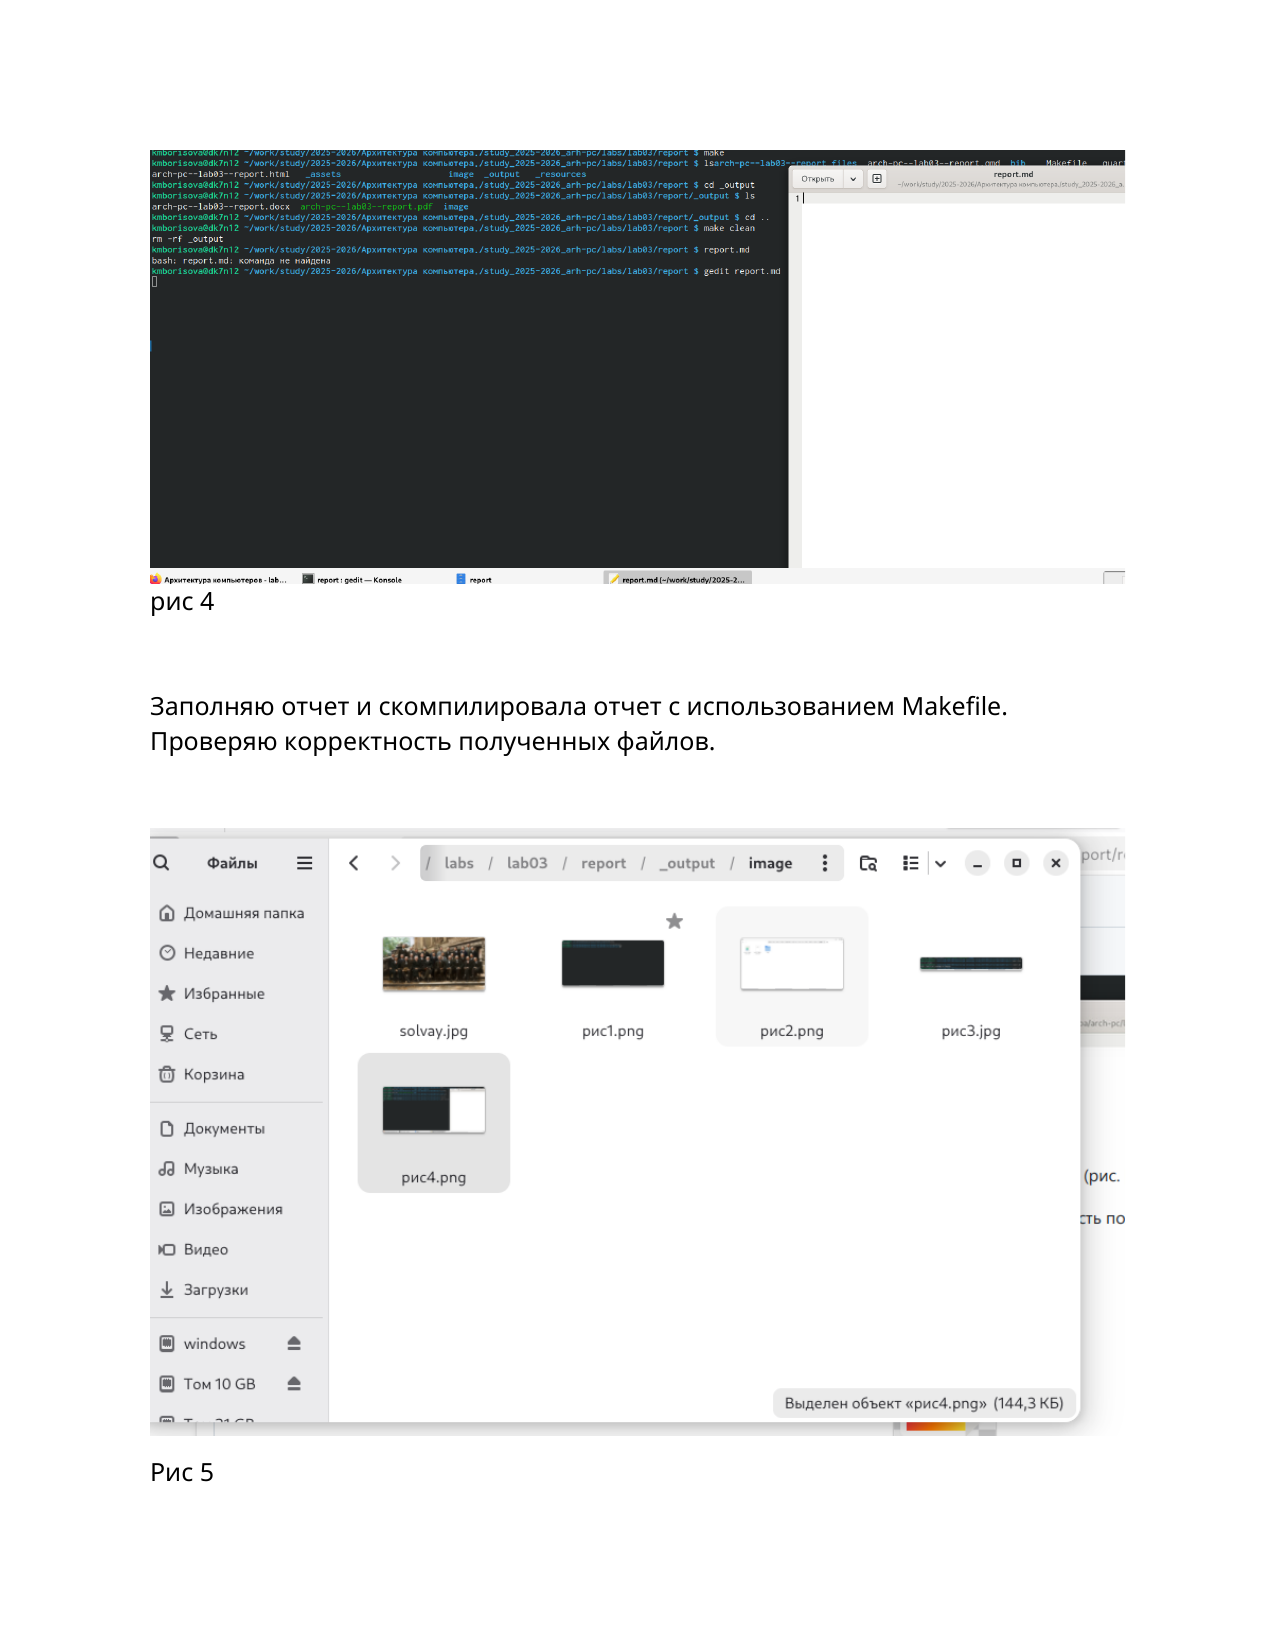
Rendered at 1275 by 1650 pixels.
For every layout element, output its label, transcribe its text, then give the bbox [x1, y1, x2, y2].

text Рис 5 [150, 1436, 1125, 1488]
picture [150, 828, 1125, 1436]
text Заполняю отчет и скомпилировала отчет с использованием Makefile. Проверяю корректность полученных файлов. [150, 689, 1125, 757]
picture [150, 150, 1125, 584]
text рис 4 [150, 584, 1125, 617]
